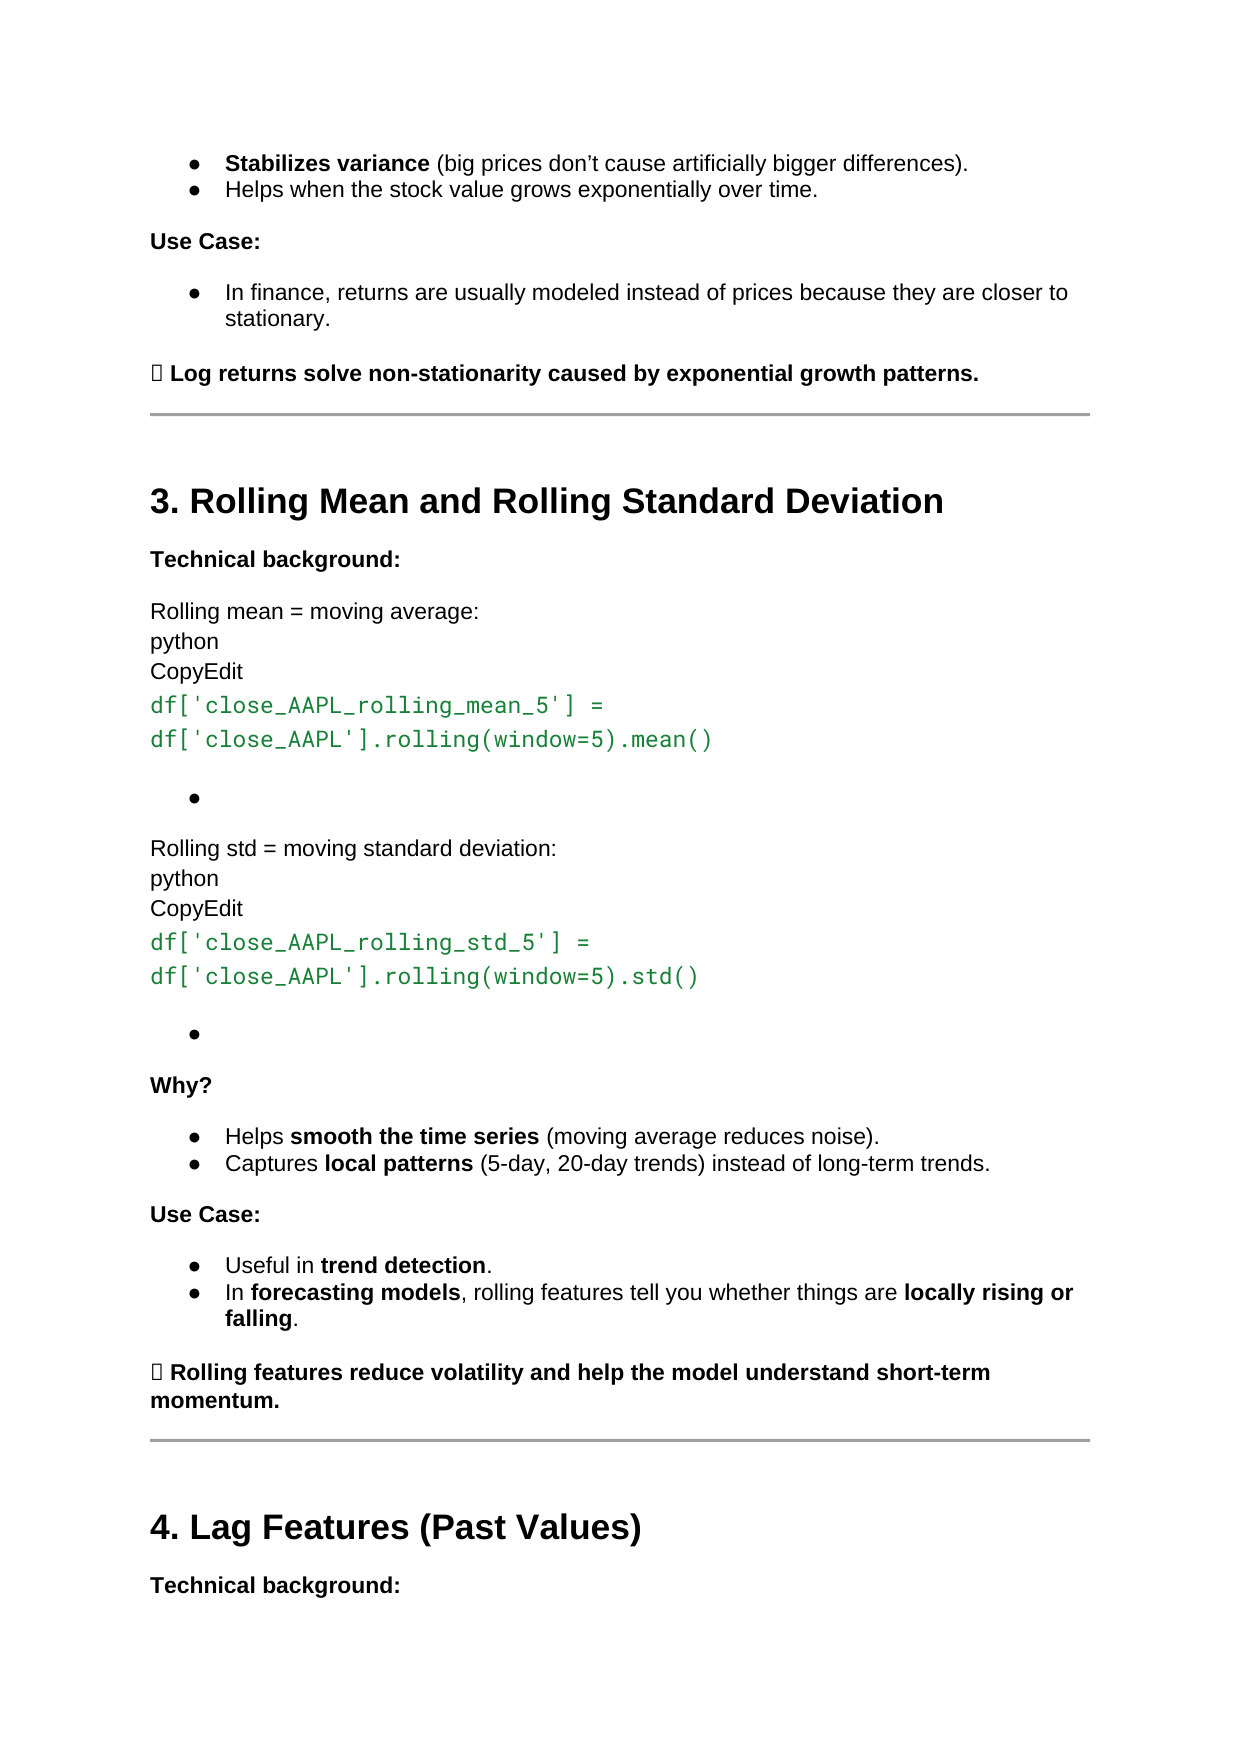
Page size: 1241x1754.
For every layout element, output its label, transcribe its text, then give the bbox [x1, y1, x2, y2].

list Helps smooth the time series (moving average reduces noise). [187, 1123, 1090, 1149]
list Stabilizes variance (big prices don’t cause artificially bigger differences). [187, 150, 1090, 176]
list Useful in trend detection. [187, 1252, 1090, 1278]
list Captures local patterns (5-day, 20-day trends) instead of long-term trends. [187, 1149, 1090, 1176]
text Why? [150, 1072, 1090, 1098]
text Rolling mean = moving average: python CopyEdit df['close_AAPL_rolling_mean_5'] = df['close_AAPL'].rolling(window=5).mean() [150, 598, 1090, 754]
text Rolling std = moving standard deviation: python CopyEdit df['close_AAPL_rolling_std_5'] = df['close_AAPL'].rolling(window=5).std() [150, 835, 1090, 991]
text ✅ Log returns solve non-stationarity caused by exponential growth patterns. [150, 357, 1090, 388]
list In forecasting models, rolling features tell you whether things are locally rising or falling. [187, 1278, 1090, 1331]
text Use Case: [150, 1201, 1090, 1227]
list In finance, returns are usually modeled instead of prices because they are closer to stationary. [187, 279, 1090, 332]
subtitle 4. Lag Features (Past Values) [150, 1507, 1090, 1547]
text ✅ Rolling features reduce volatility and help the model understand short-term momentum. [150, 1356, 1090, 1414]
text Technical background: [150, 546, 1090, 573]
list Helps when the stock value grows exponentially over time. [187, 176, 1090, 203]
text Use Case: [150, 228, 1090, 254]
text Technical background: [150, 1572, 1090, 1599]
subtitle 3. Rolling Mean and Rolling Standard Deviation [150, 481, 1090, 521]
